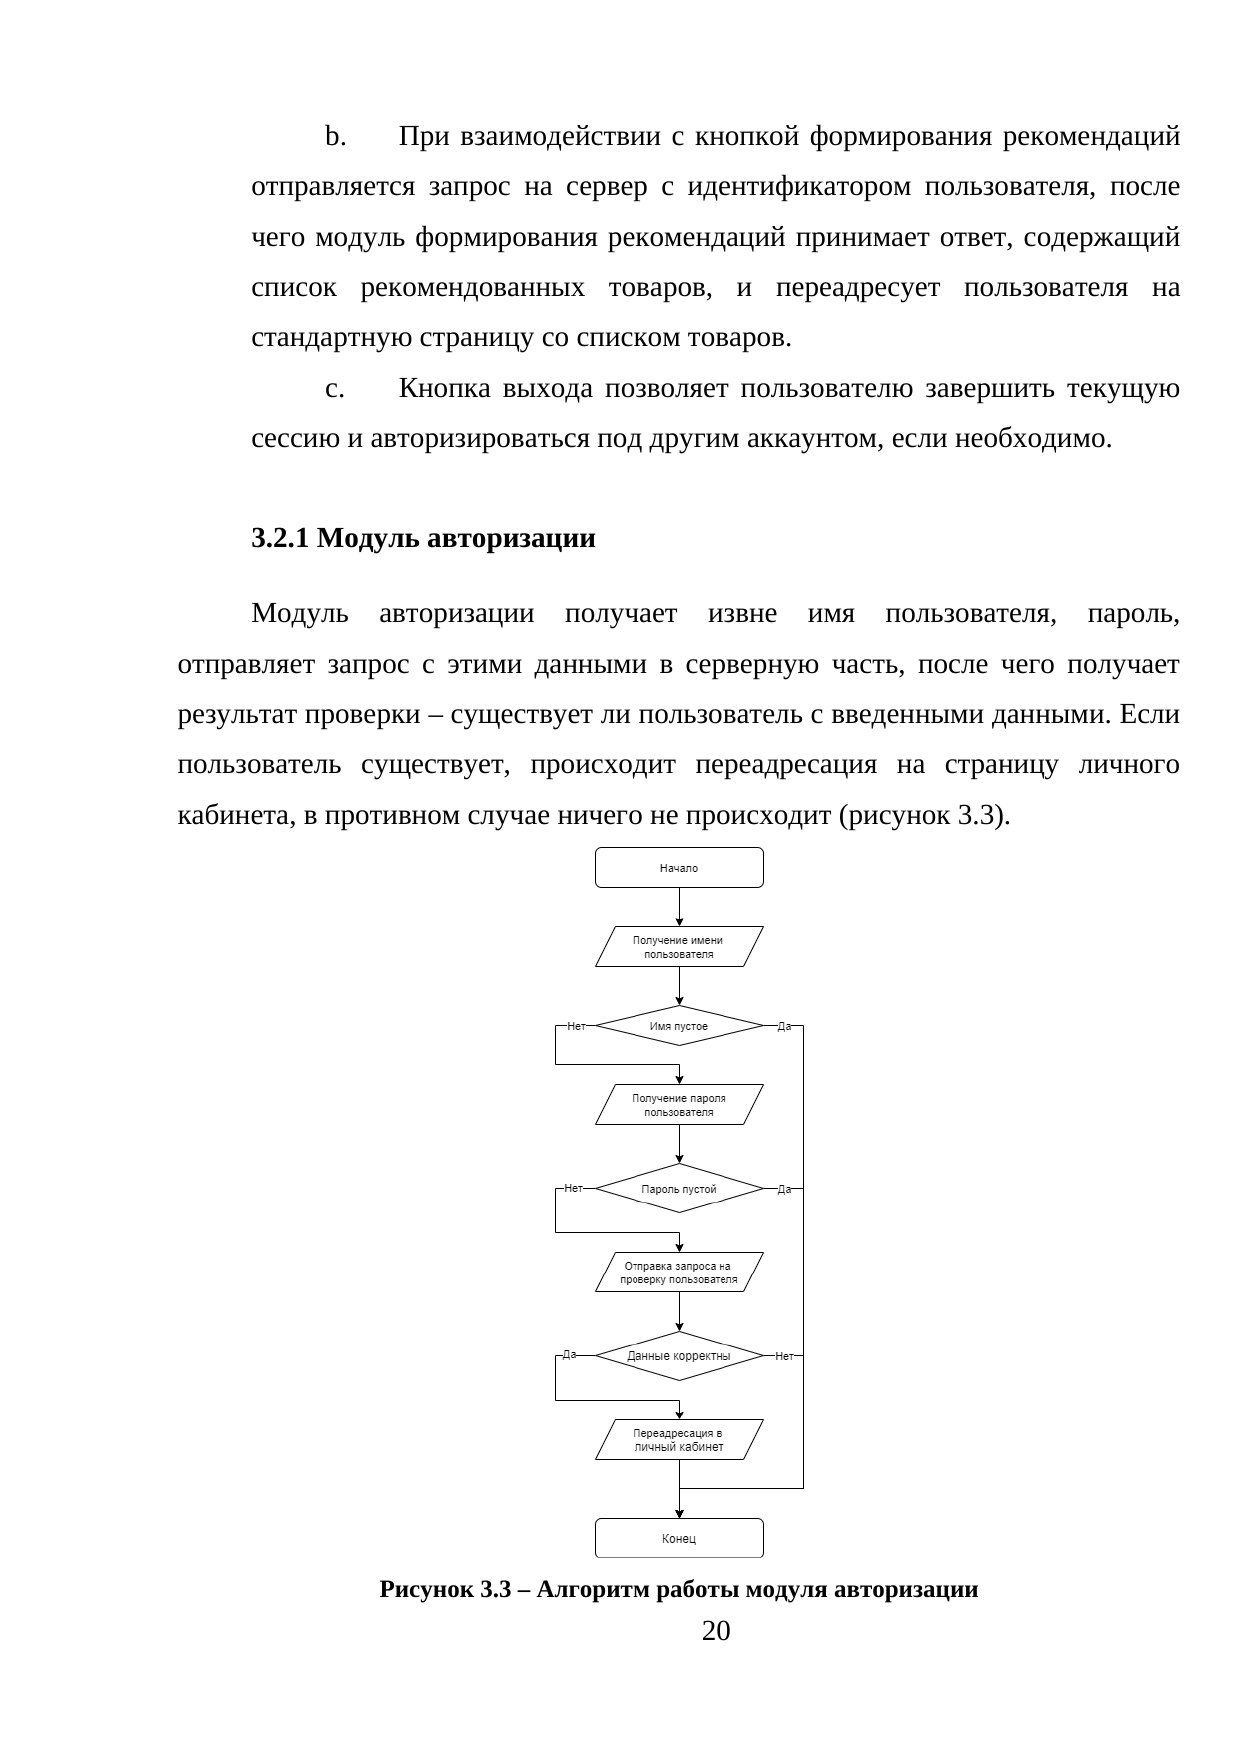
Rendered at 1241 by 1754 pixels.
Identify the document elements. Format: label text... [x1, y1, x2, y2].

text Модуль авторизации получает извне имя пользователя, пароль, отправляет запрос с этими данными в серверную часть, после чего получает результат проверки – существует ли пользователь с введенными данными. Если пользователь существует, происходит переадресация на страницу личного кабинета, в противном случае ничего не происходит (рисунок 3.3). [177, 596, 1181, 830]
picture [548, 847, 811, 1558]
subtitle 3.2.1 Модуль авторизации [177, 520, 1181, 554]
list При взаимодействии с кнопкой формирования рекомендаций отправляется запрос на сервер с идентификатором пользователя, после чего модуль формирования рекомендаций принимает ответ, содержащий список рекомендованных товаров, и переадресует пользователя на стандартную страницу со списком товаров. [251, 118, 1181, 353]
text Рисунок 3.3 – Алгоритм работы модуля авторизации [177, 1574, 1181, 1603]
list Кнопка выхода позволяет пользователю завершить текущую сессию и авторизироваться под другим аккаунтом, если необходимо. [251, 370, 1181, 453]
